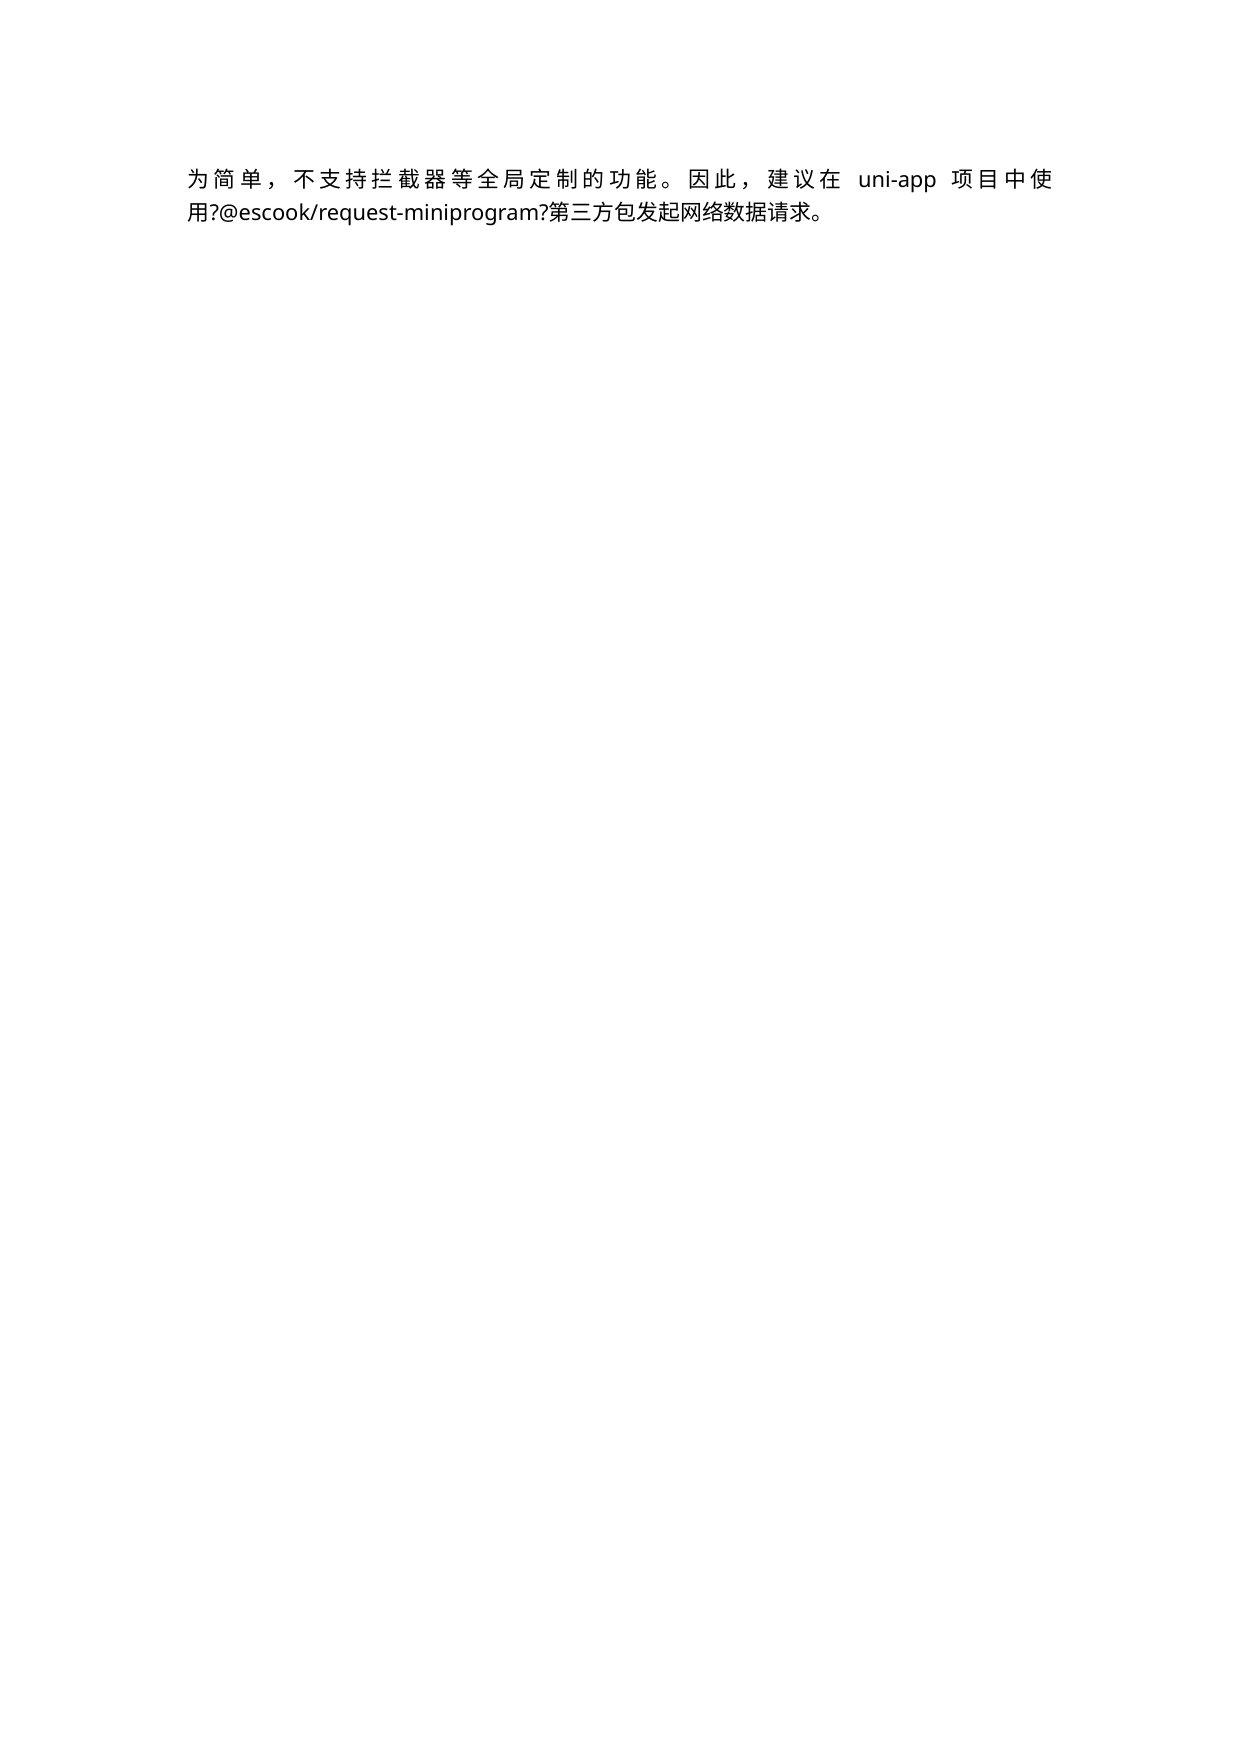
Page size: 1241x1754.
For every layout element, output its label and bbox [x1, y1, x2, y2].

text [187, 162, 1053, 227]
